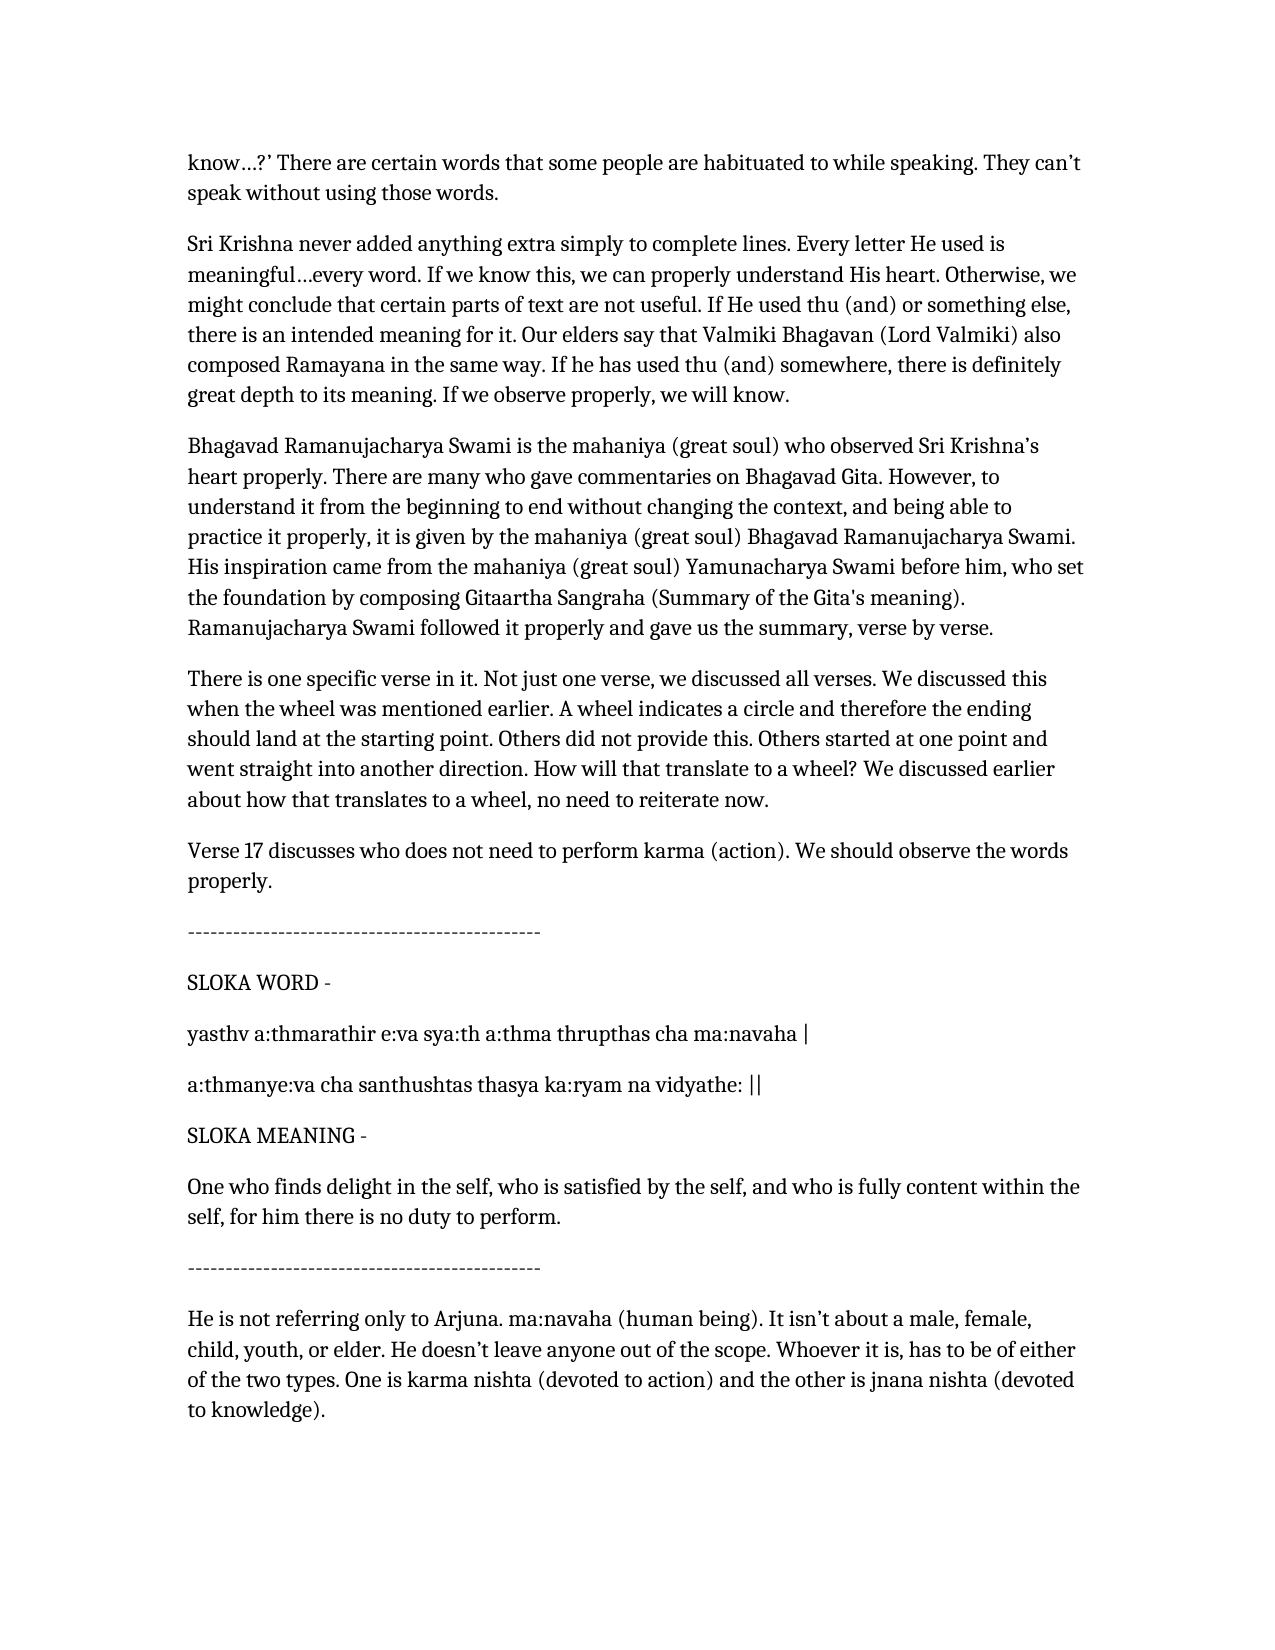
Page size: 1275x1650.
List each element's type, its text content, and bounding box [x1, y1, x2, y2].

text a:thmanye:va cha santhushtas thasya ka:ryam na vidyathe: || [187, 1072, 1087, 1098]
text SLOKA MEANING - [187, 1123, 1087, 1149]
text There is one specific verse in it. Not just one verse, we discussed all verses. We discussed this when the wheel was mentioned earlier. A wheel indicates a circle and therefore the ending should land at the starting point. Others did not provide this. Others started at one point and went straight into another direction. How will that translate to a wheel? We discussed earlier about how that translates to a wheel, no need to reiterate now. [187, 666, 1087, 813]
text Verse 17 discusses who does not need to perform karma (action). We should observe the words properly. [187, 837, 1087, 894]
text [187, 150, 1087, 207]
text One who finds delight in the self, who is satisfied by the self, and who is fully content within the self, for him there is no duty to perform. [187, 1174, 1087, 1231]
text Bhagavad Ramanujacharya Swami is the mahaniya (great soul) who observed Sri Krishna’s heart properly. There are many who gave commentaries on Bhagavad Gita. However, to understand it from the beginning to end without changing the context, and being able to practice it properly, it is given by the mahaniya (great soul) Bhagavad Ramanujacharya Swami. His inspiration came from the mahaniya (great soul) Yamunacharya Swami before him, who set the foundation by composing Gitaartha Sangraha (Summary of the Gita's meaning). Ramanujacharya Swami followed it properly and gave us the summary, verse by verse. [187, 433, 1087, 641]
text ----------------------------------------------- [187, 1255, 1087, 1282]
text yasthv a:thmarathir e:va sya:th a:thma thrupthas cha ma:navaha | [187, 1021, 1087, 1047]
text He is not referring only to Arjuna. ma:navaha (human being). It isn’t about a male, female, child, youth, or elder. He doesn’t leave anyone out of the scope. Whoever it is, has to be of either of the two types. One is karma nishta (devoted to action) and the other is jnana nishta (devoted to knowledge). [187, 1306, 1087, 1423]
text Sri Krishna never added anything extra simply to complete lines. Every letter He used is meaningful…every word. If we know this, we can properly understand His heart. Otherwise, we might conclude that certain parts of text are not useful. If He used thu (and) or something else, there is an intended meaning for it. Our elders say that Valmiki Bhagavan (Lord Valmiki) also composed Ramayana in the same way. If he has used thu (and) somewhere, there is definitely great depth to its meaning. If we observe properly, we will know. [187, 231, 1087, 409]
text ----------------------------------------------- [187, 919, 1087, 945]
text SLOKA WORD - [187, 970, 1087, 996]
